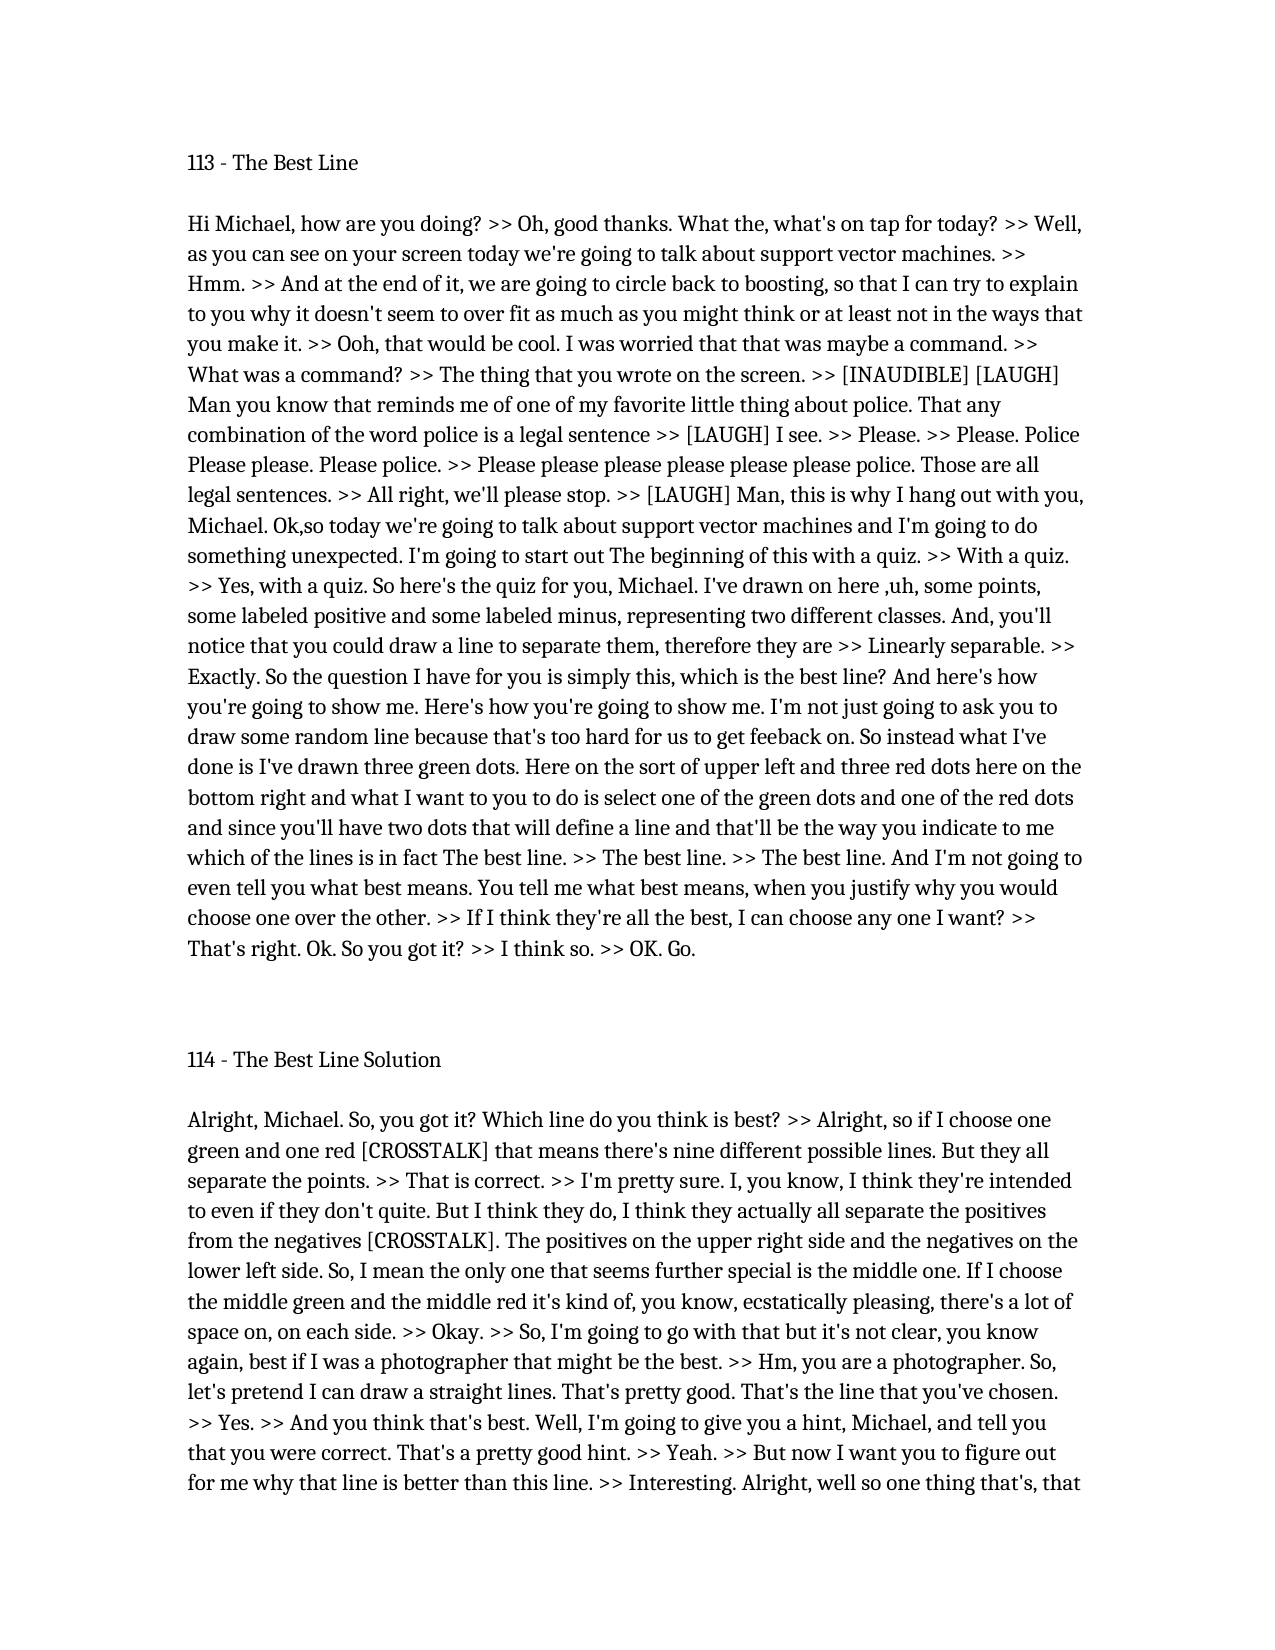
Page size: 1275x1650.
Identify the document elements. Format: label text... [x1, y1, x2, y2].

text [187, 1047, 1087, 1496]
text 113 - The Best Line Hi Michael, how are you doing? >> Oh, good thanks. What the, what's on tap for today? >> Well, as you can see on your screen today we're going to talk about support vector machines. >> Hmm. >> And at the end of it, we are going to circle back to boosting, so that I can try to explain to you why it doesn't seem to over fit as much as you might think or at least not in the ways that you make it. >> Ooh, that would be cool. I was worried that that was maybe a command. >> What was a command? >> The thing that you wrote on the screen. >> [INAUDIBLE] [LAUGH] Man you know that reminds me of one of my favorite little thing about police. That any combination of the word police is a legal sentence >> [LAUGH] I see. >> Please. >> Please. Police Please please. Please police. >> Please please please please please please police. Those are all legal sentences. >> All right, we'll please stop. >> [LAUGH] Man, this is why I hang out with you, Michael. Ok,so today we're going to talk about support vector machines and I'm going to do something unexpected. I'm going to start out The beginning of this with a quiz. >> With a quiz. >> Yes, with a quiz. So here's the quiz for you, Michael. I've drawn on here ,uh, some points, some labeled positive and some labeled minus, representing two different classes. And, you'll notice that you could draw a line to separate them, therefore they are >> Linearly separable. >> Exactly. So the question I have for you is simply this, which is the best line? And here's how you're going to show me. Here's how you're going to show me. I'm not just going to ask you to draw some random line because that's too hard for us to get feeback on. So instead what I've done is I've drawn three green dots. Here on the sort of upper left and three red dots here on the bottom right and what I want to you to do is select one of the green dots and one of the red dots and since you'll have two dots that will define a line and that'll be the way you indicate to me which of the lines is in fact The best line. >> The best line. >> The best line. And I'm not going to even tell you what best means. You tell me what best means, when you justify why you would choose one over the other. >> If I think they're all the best, I can choose any one I want? >> That's right. Ok. So you got it? >> I think so. >> OK. Go. [187, 150, 1087, 1022]
